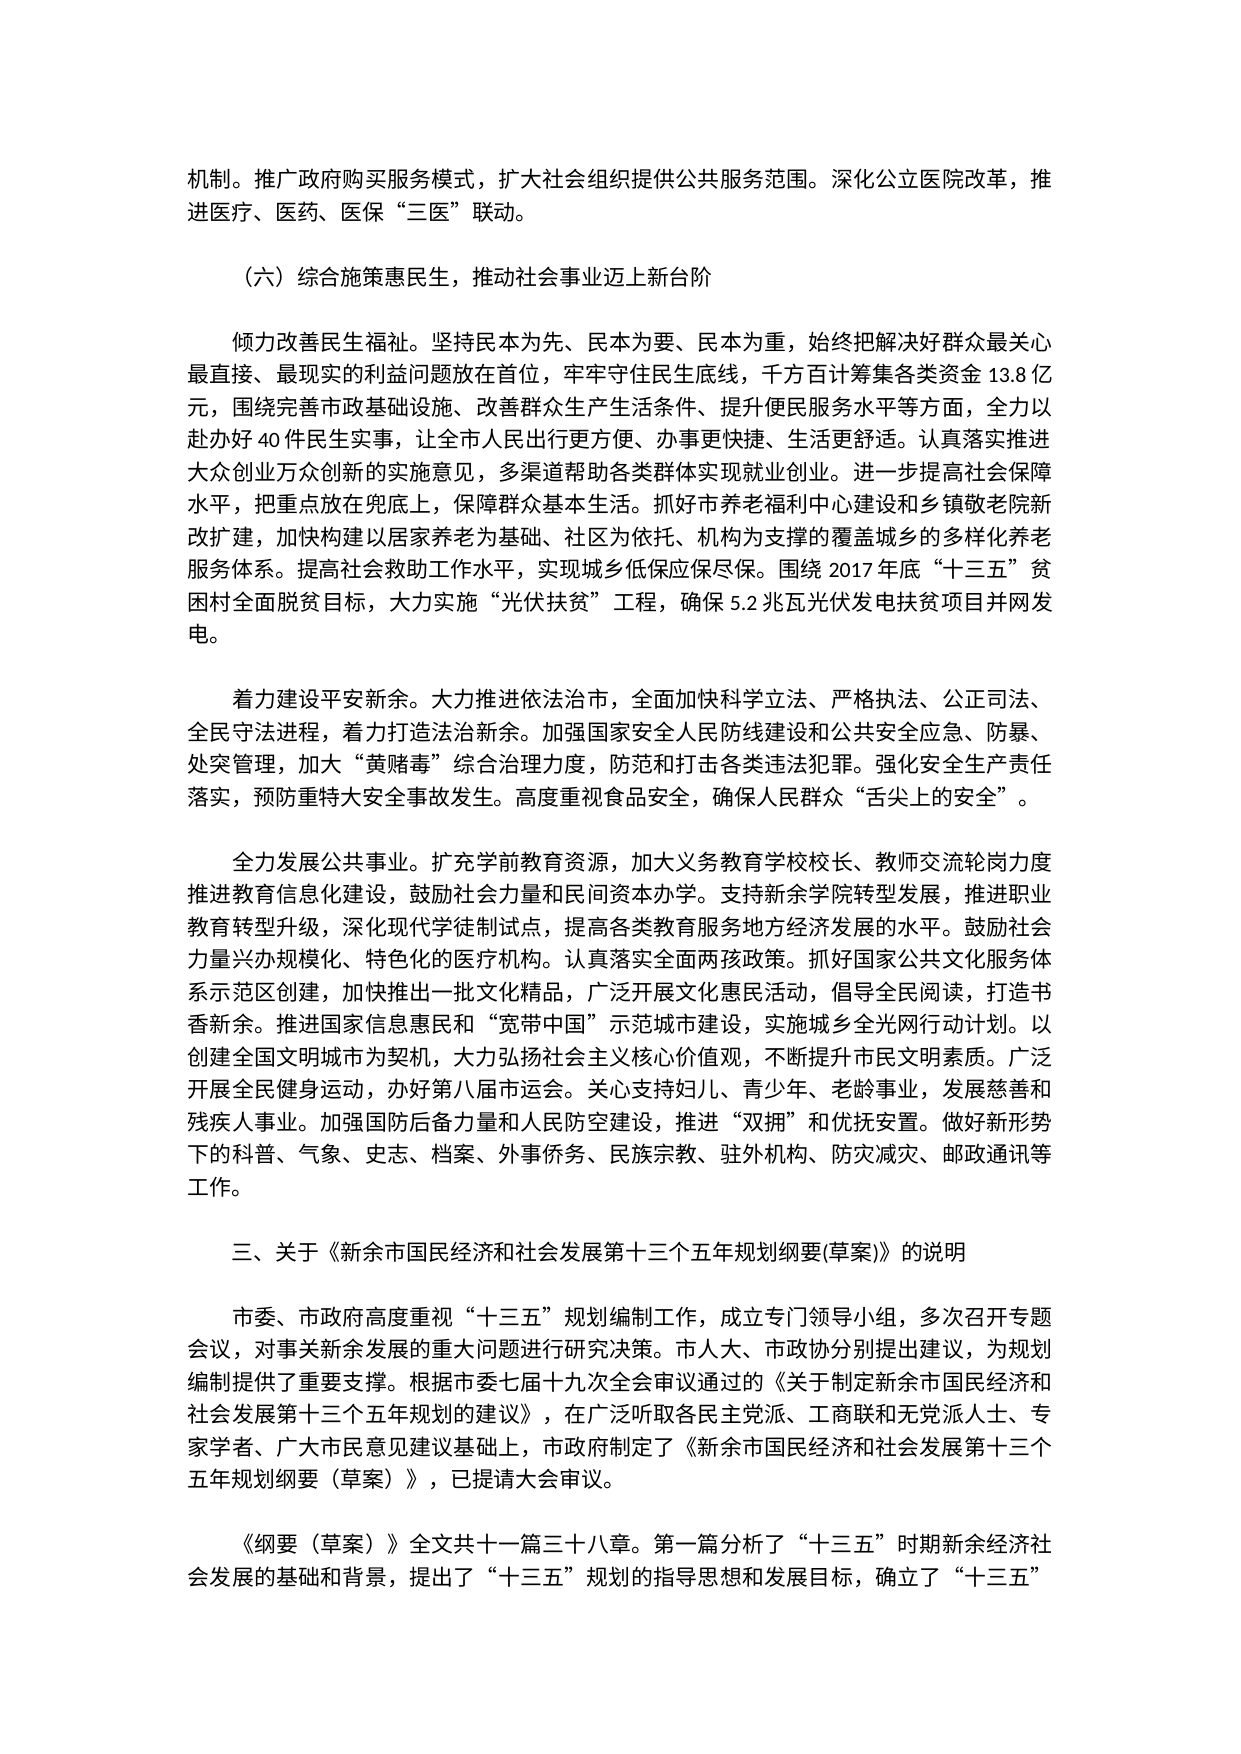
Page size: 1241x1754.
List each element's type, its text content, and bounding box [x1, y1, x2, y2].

text 全力发展公共事业。扩充学前教育资源，加大义务教育学校校长、教师交流轮岗力度，推进教育信息化建设，鼓励社会力量和民间资本办学。支持新余学院转型发展，推进职业教育转型升级，深化现代学徒制试点，提高各类教育服务地方经济发展的水平。鼓励社会力量兴办规模化、特色化的医疗机构。认真落实全面两孩政策。抓好国家公共文化服务体系示范区创建，加快推出一批文化精品，广泛开展文化惠民活动，倡导全民阅读，打造书香新余。推进国家信息惠民和“宽带中国”示范城市建设，实施城乡全光网行动计划。以创建全国文明城市为契机，大力弘扬社会主义核心价值观，不断提升市民文明素质。广泛开展全民健身运动，办好第八届市运会。关心支持妇儿、青少年、老龄事业，发展慈善和残疾人事业。加强国防后备力量和人民防空建设，推进“双拥”和优抚安置。做好新形势下的科普、气象、史志、档案、外事侨务、民族宗教、驻外机构、防灾减灾、邮政通讯等工作。 [187, 844, 1053, 1202]
text 倾力改善民生福祉。坚持民本为先、民本为要、民本为重，始终把解决好群众最关心、最直接、最现实的利益问题放在首位，牢牢守住民生底线，千方百计筹集各类资金13.8亿元，围绕完善市政基础设施、改善群众生产生活条件、提升便民服务水平等方面，全力以赴办好40件民生实事，让全市人民出行更方便、办事更快捷、生活更舒适。认真落实推进大众创业万众创新的实施意见，多渠道帮助各类群体实现就业创业。进一步提高社会保障水平，把重点放在兜底上，保障群众基本生活。抓好市养老福利中心建设和乡镇敬老院新改扩建，加快构建以居家养老为基础、社区为依托、机构为支撑的覆盖城乡的多样化养老服务体系。提高社会救助工作水平，实现城乡低保应保尽保。围绕2017年底“十三五”贫困村全面脱贫目标，大力实施“光伏扶贫”工程，确保5.2兆瓦光伏发电扶贫项目并网发电。 [187, 324, 1053, 649]
text 着力建设平安新余。大力推进依法治市，全面加快科学立法、严格执法、公正司法、全民守法进程，着力打造法治新余。加强国家安全人民防线建设和公共安全应急、防暴、处突管理，加大“黄赌毒”综合治理力度，防范和打击各类违法犯罪。强化安全生产责任落实，预防重特大安全事故发生。高度重视食品安全，确保人民群众“舌尖上的安全”。 [187, 682, 1053, 812]
text 三、关于《新余市国民经济和社会发展第十三个五年规划纲要(草案)》的说明 [187, 1234, 1053, 1267]
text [187, 1527, 1053, 1592]
text 市委、市政府高度重视“十三五”规划编制工作，成立专门领导小组，多次召开专题会议，对事关新余发展的重大问题进行研究决策。市人大、市政协分别提出建议，为规划编制提供了重要支撑。根据市委七届十九次全会审议通过的《关于制定新余市国民经济和社会发展第十三个五年规划的建议》，在广泛听取各民主党派、工商联和无党派人士、专家学者、广大市民意见建议基础上，市政府制定了《新余市国民经济和社会发展第十三个五年规划纲要（草案）》，已提请大会审议。 [187, 1299, 1053, 1494]
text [187, 162, 1053, 227]
text （六）综合施策惠民生，推动社会事业迈上新台阶 [187, 259, 1053, 292]
